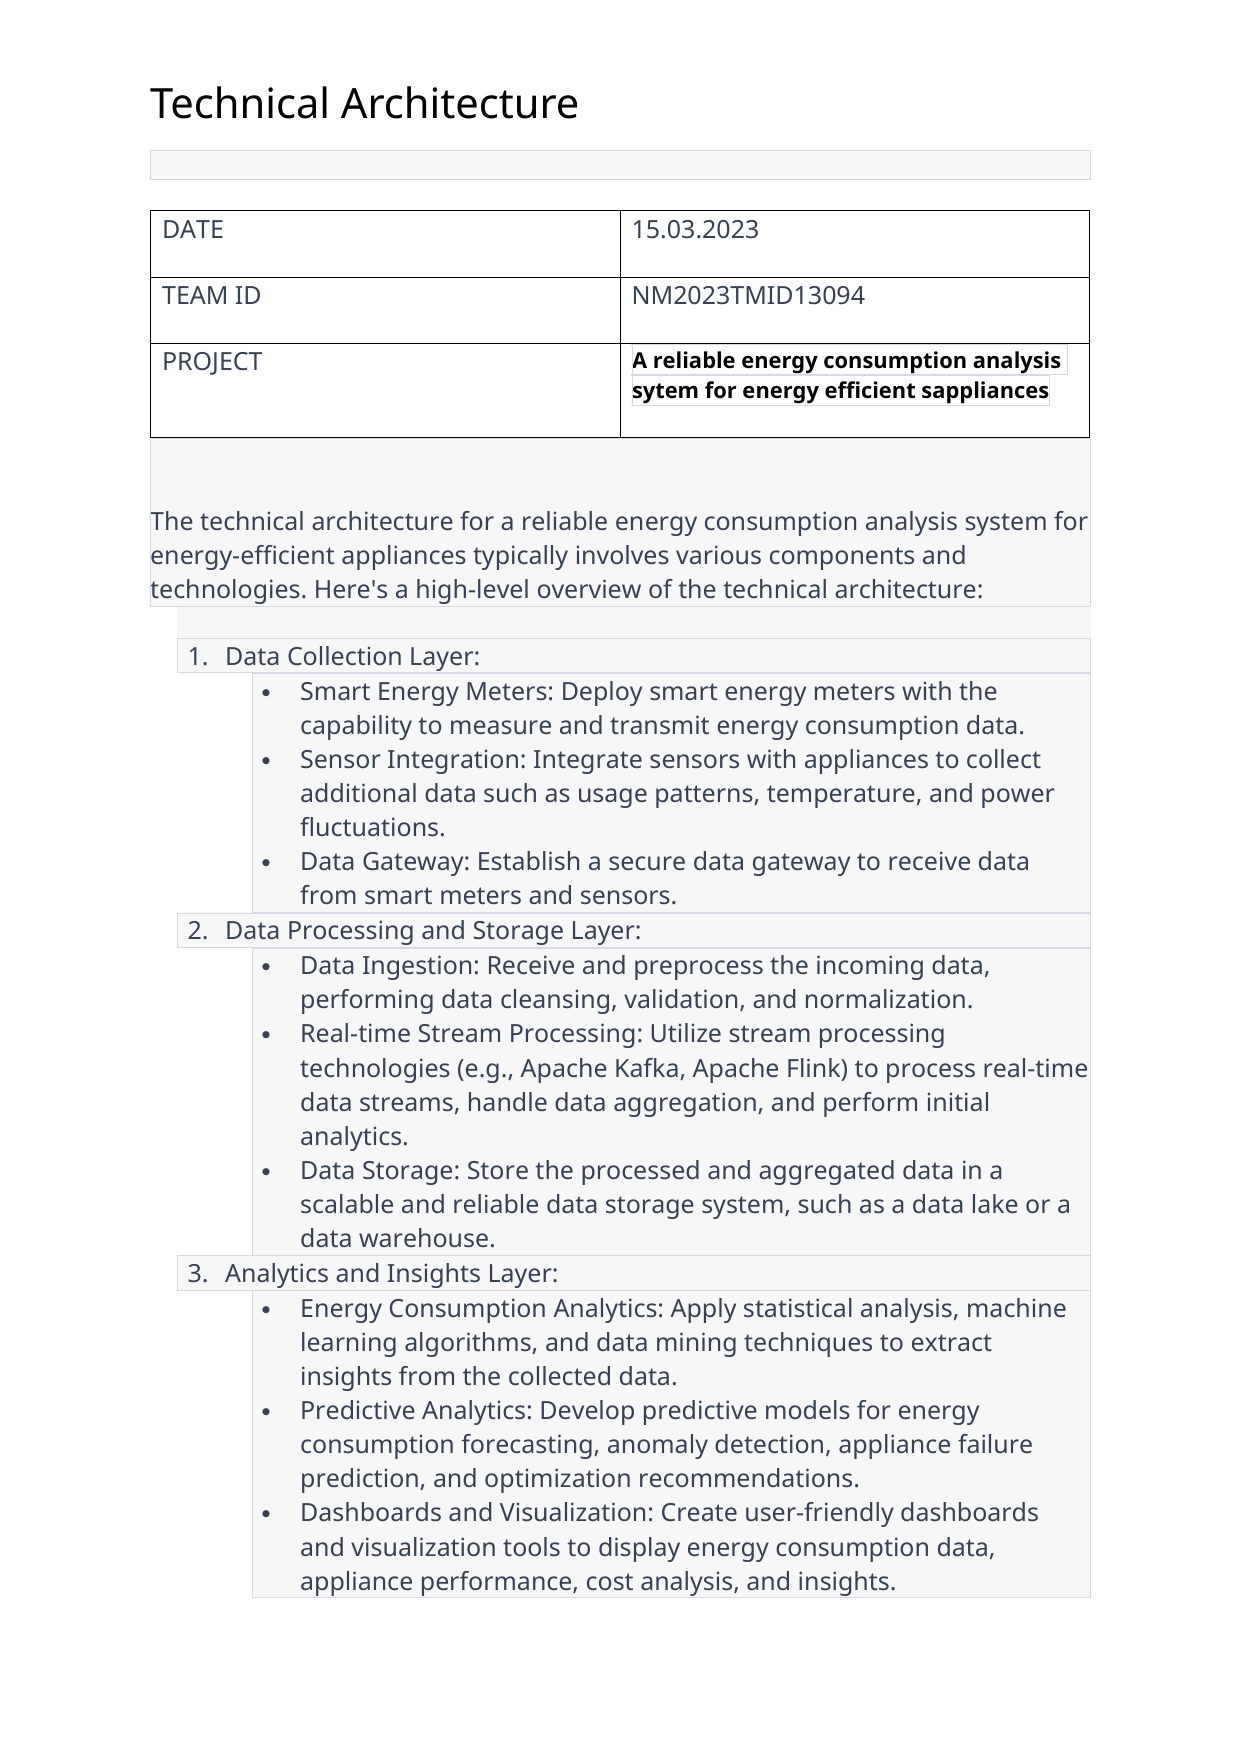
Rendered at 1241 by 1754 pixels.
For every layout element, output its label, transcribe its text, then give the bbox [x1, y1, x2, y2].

table_cell NM2023TMID13094 [621, 278, 1089, 343]
list Smart Energy Meters: Deploy smart energy meters with the capability to measure and transmit energy consumption data. [253, 674, 1090, 741]
table_cell TEAM ID [151, 278, 620, 343]
table_header DATE [151, 211, 620, 277]
table_cell A reliable energy consumption analysis sytem for energy efficient sappliances [621, 344, 1089, 437]
list Real-time Stream Processing: Utilize stream processing technologies (e.g., Apache Kafka, Apache Flink) to process real-time data streams, handle data aggregation, and perform initial analytics. [253, 1016, 1090, 1152]
list Data Storage: Store the processed and aggregated data in a scalable and reliable data storage system, such as a data lake or a data warehouse. [253, 1152, 1090, 1255]
list Data Collection Layer: [178, 639, 1090, 672]
list Data Gateway: Establish a secure data gateway to receive data from smart meters and sensors. [253, 843, 1090, 912]
list Data Processing and Storage Layer: [178, 914, 1090, 947]
list Data Ingestion: Receive and preprocess the incoming data, performing data cleansing, validation, and normalization. [253, 949, 1090, 1016]
table_cell PROJECT [151, 344, 620, 437]
list Sensor Integration: Integrate sensors with appliances to collect additional data such as usage patterns, temperature, and power fluctuations. [253, 741, 1090, 843]
table_header 15.03.2023 [621, 211, 1089, 277]
text The technical architecture for a reliable energy consumption analysis system for energy-efficient appliances typically involves various components and technologies. Here's a high-level overview of the technical architecture: [151, 503, 1090, 606]
list Analytics and Insights Layer: [178, 1256, 1090, 1290]
list Predictive Analytics: Develop predictive models for energy consumption forecasting, anomaly detection, appliance failure prediction, and optimization recommendations. [253, 1392, 1090, 1494]
list Energy Consumption Analytics: Apply statistical analysis, machine learning algorithms, and data mining techniques to extract insights from the collected data. [253, 1291, 1090, 1392]
list Dashboards and Visualization: Create user-friendly dashboards and visualization tools to display energy consumption data, appliance performance, cost analysis, and insights. [253, 1494, 1090, 1597]
